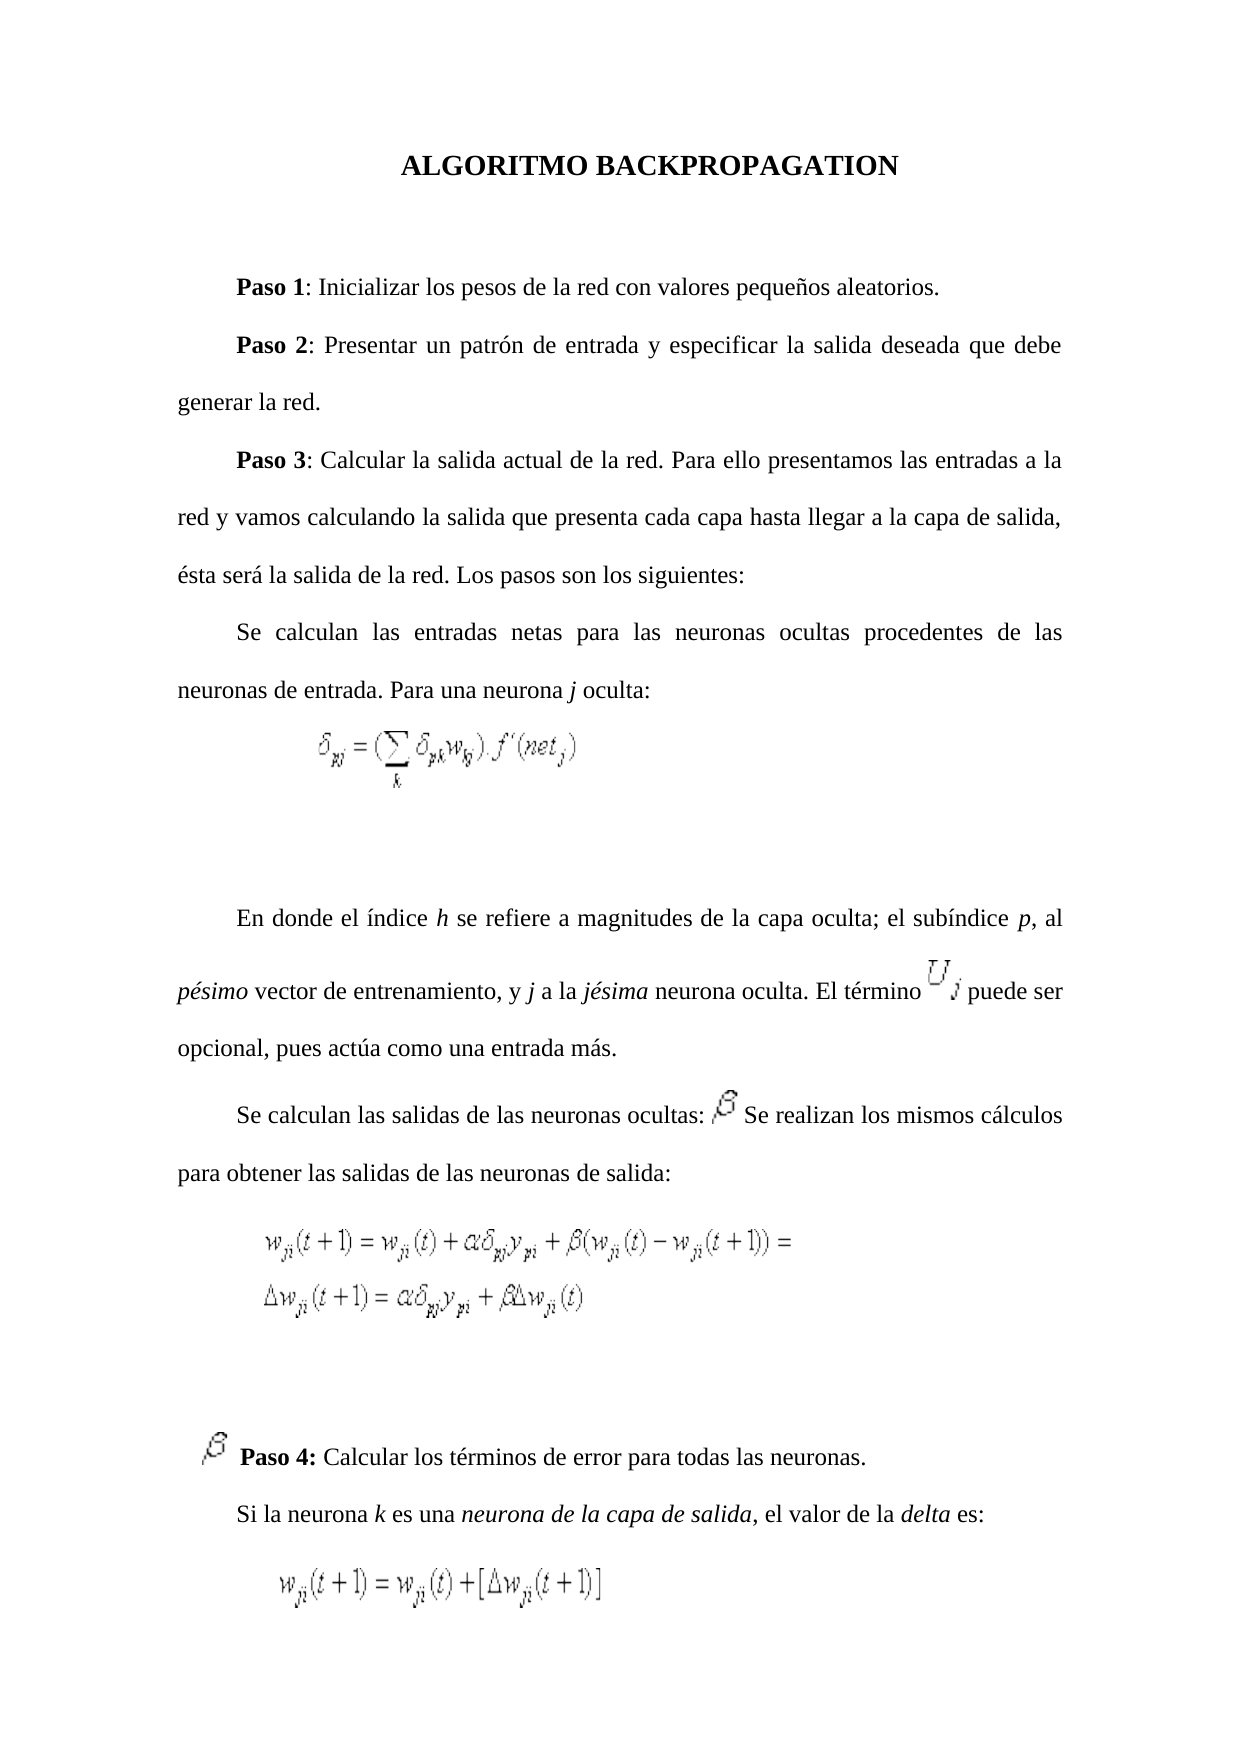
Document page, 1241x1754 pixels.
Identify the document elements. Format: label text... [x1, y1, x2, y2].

text Paso 3: Calcular la salida actual de la red. Para ello presentamos las entradas a la red y vamos calculando la salida que presenta cada capa hasta llegar a la capa de salida, ésta será la salida de la red. Los pasos son los siguientes: [177, 445, 1063, 588]
text Se calculan las salidas de las neuronas ocultas: Se realizan los mismos cálculos para obtener las salidas de las neuronas de salida: [177, 1091, 1063, 1187]
text Si la neurona k es una neurona de la capa de salida, el valor de la delta es: [177, 1499, 1063, 1528]
picture [712, 1090, 738, 1124]
picture [318, 731, 575, 788]
text Se calculan las entradas netas para las neuronas ocultas procedentes de las neuronas de entrada. Para una neurona j oculta: [177, 617, 1063, 703]
picture [279, 1568, 600, 1608]
text Paso 1: Inicializar los pesos de la red con valores pequeños aleatorios. [177, 272, 1063, 301]
picture [264, 1229, 791, 1318]
text Paso 2: Presentar un patrón de entrada y especificar la salida deseada que debe generar la red. [177, 330, 1063, 416]
picture [928, 960, 962, 1000]
text Paso 4: Calcular los términos de error para todas las neuronas. [177, 1432, 1063, 1470]
picture [202, 1432, 228, 1465]
subtitle algoritmo backpropagation [177, 148, 1063, 181]
text En donde el índice h se refiere a magnitudes de la capa oculta; el subíndice p, al pésimo vector de entrenamiento, y j a la jésima neurona oculta. El término puede ser opcional, pues actúa como una entrada más. [177, 903, 1063, 1062]
